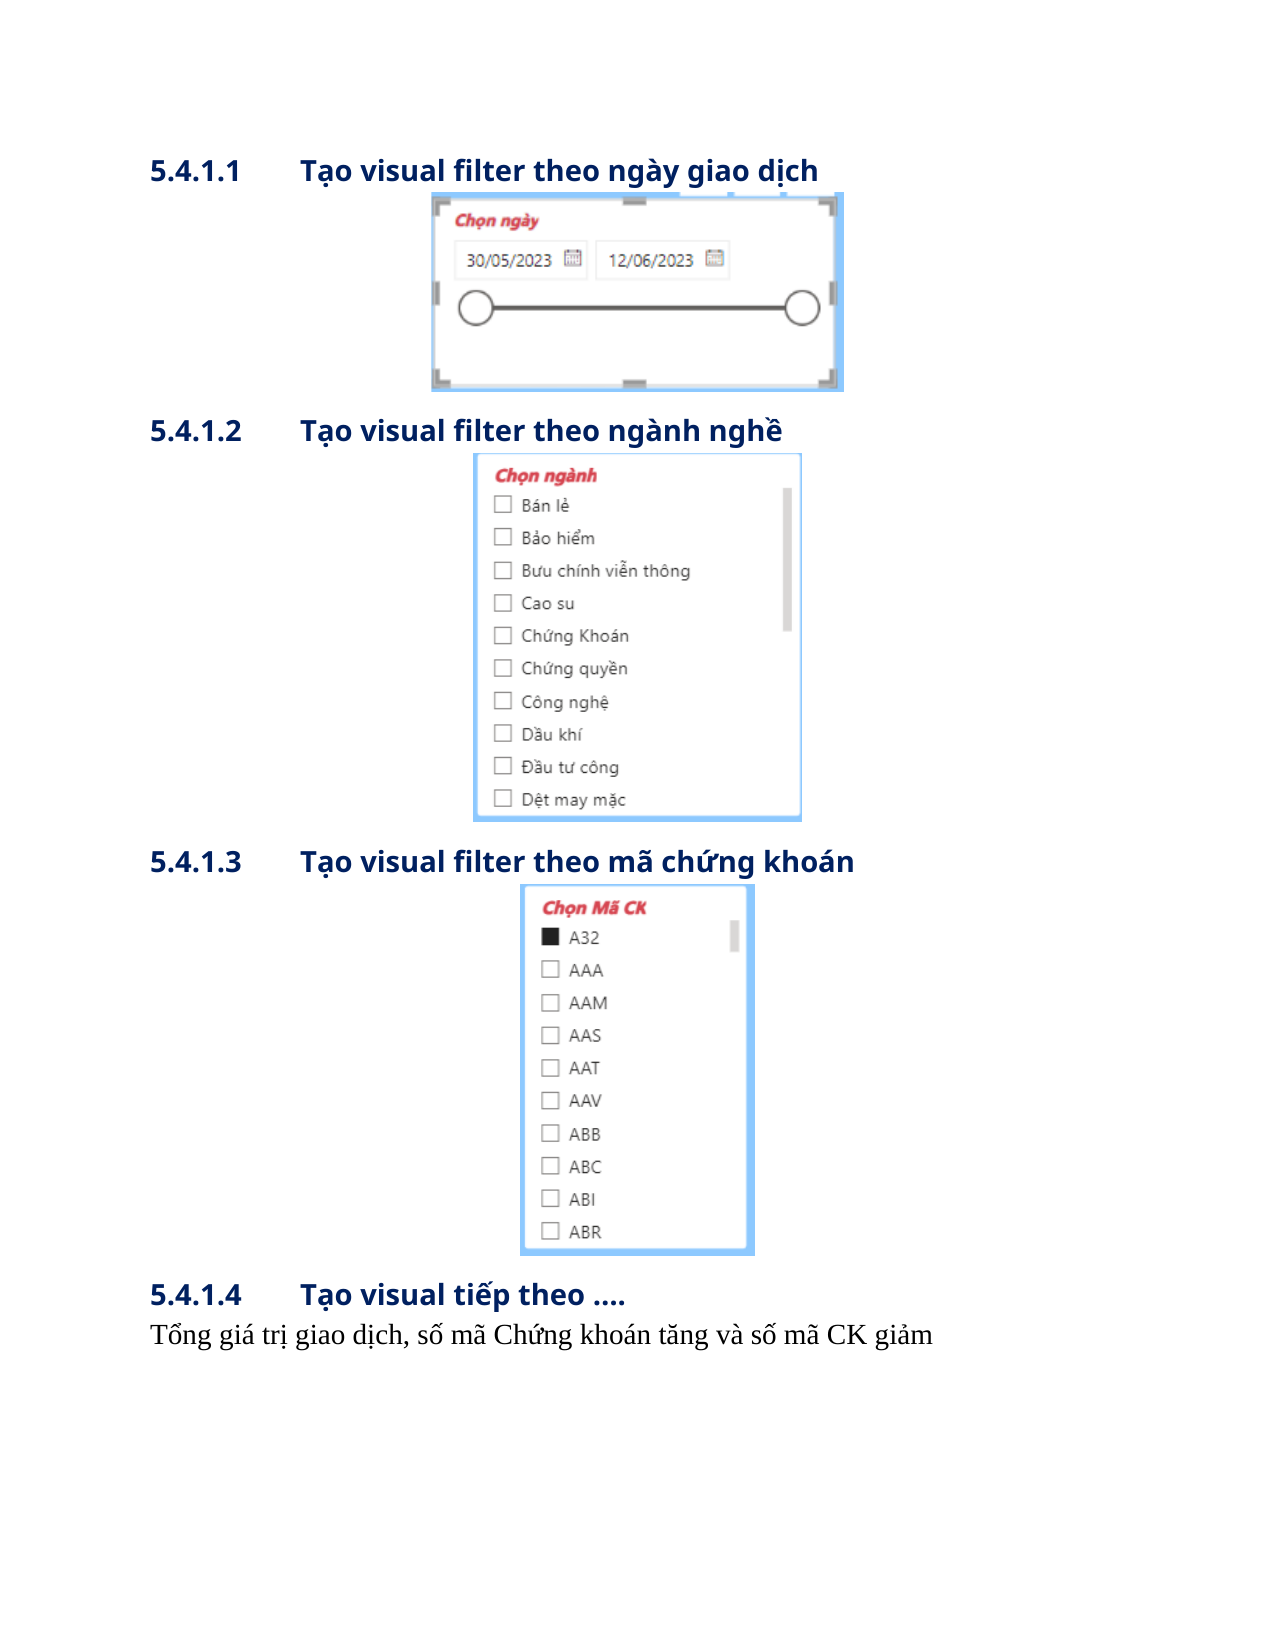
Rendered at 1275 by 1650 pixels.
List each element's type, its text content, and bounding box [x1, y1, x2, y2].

subtitle Tạo visual filter theo ngày giao dịch [150, 150, 1125, 190]
subtitle Tạo visual filter theo mã chứng khoán [150, 841, 1125, 881]
text Tổng giá trị giao dịch, số mã Chứng khoán tăng và số mã CK giảm [150, 1317, 1125, 1351]
subtitle Tạo visual filter theo ngành nghề [150, 411, 1125, 450]
picture [473, 453, 802, 822]
subtitle Tạo visual tiếp theo …. [150, 1275, 1125, 1314]
picture [520, 884, 755, 1256]
picture [431, 192, 844, 392]
